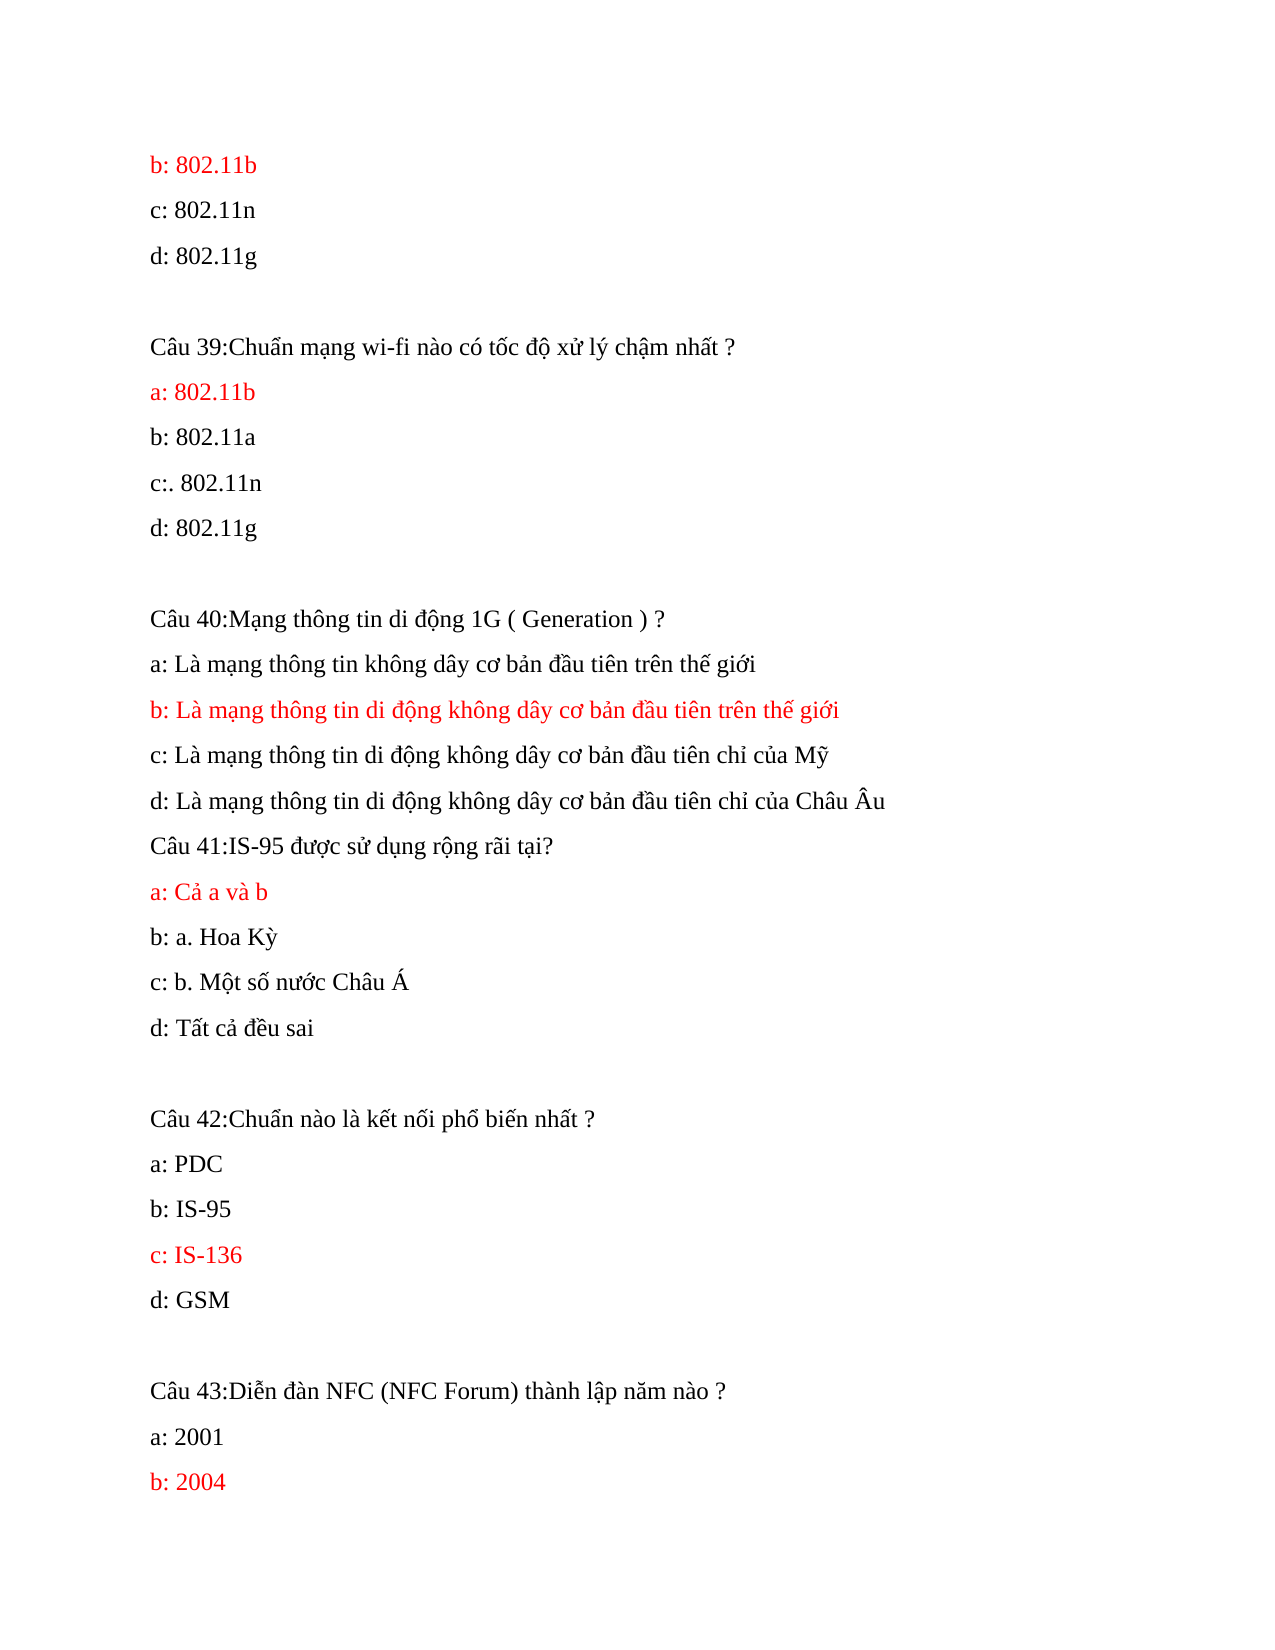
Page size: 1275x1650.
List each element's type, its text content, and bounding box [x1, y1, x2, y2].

text a: PDC [150, 1149, 1125, 1178]
text Câu 42:Chuẩn nào là kết nối phổ biến nhất ? [150, 1104, 1125, 1132]
text Câu 43:Diễn đàn NFC (NFC Forum) thành lập năm nào ? [150, 1376, 1125, 1405]
text c: 802.11n [150, 195, 1125, 224]
text b: a. Hoa Kỳ [150, 922, 1125, 951]
text Câu 39:Chuẩn mạng wi-fi nào có tốc độ xử lý chậm nhất ? [150, 332, 1125, 360]
text d: Là mạng thông tin di động không dây cơ bản đầu tiên chỉ của Châu Âu [150, 786, 1125, 814]
text d: Tất cả đều sai [150, 1013, 1125, 1042]
text Câu 40:Mạng thông tin di động 1G ( Generation ) ? [150, 604, 1125, 633]
text b: 2004 [150, 1467, 1125, 1496]
text a: 802.11b [150, 377, 1125, 406]
text b: IS-95 [150, 1194, 1125, 1223]
text a: Là mạng thông tin không dây cơ bản đầu tiên trên thế giới [150, 649, 1125, 678]
text c: IS-136 [150, 1240, 1125, 1269]
text b: 802.11b [150, 150, 1125, 179]
text d: GSM [150, 1285, 1125, 1314]
text c: b. Một số nước Châu Á [150, 967, 1125, 996]
text d: 802.11g [150, 241, 1125, 269]
text b: Là mạng thông tin di động không dây cơ bản đầu tiên trên thế giới [150, 695, 1125, 724]
text b: 802.11a [150, 422, 1125, 451]
text Câu 41:IS-95 được sử dụng rộng rãi tại? [150, 831, 1125, 860]
text a: Cả a và b [150, 877, 1125, 905]
text a: 2001 [150, 1422, 1125, 1450]
text c: Là mạng thông tin di động không dây cơ bản đầu tiên chỉ của Mỹ [150, 740, 1125, 769]
text d: 802.11g [150, 513, 1125, 542]
text c:. 802.11n [150, 468, 1125, 497]
